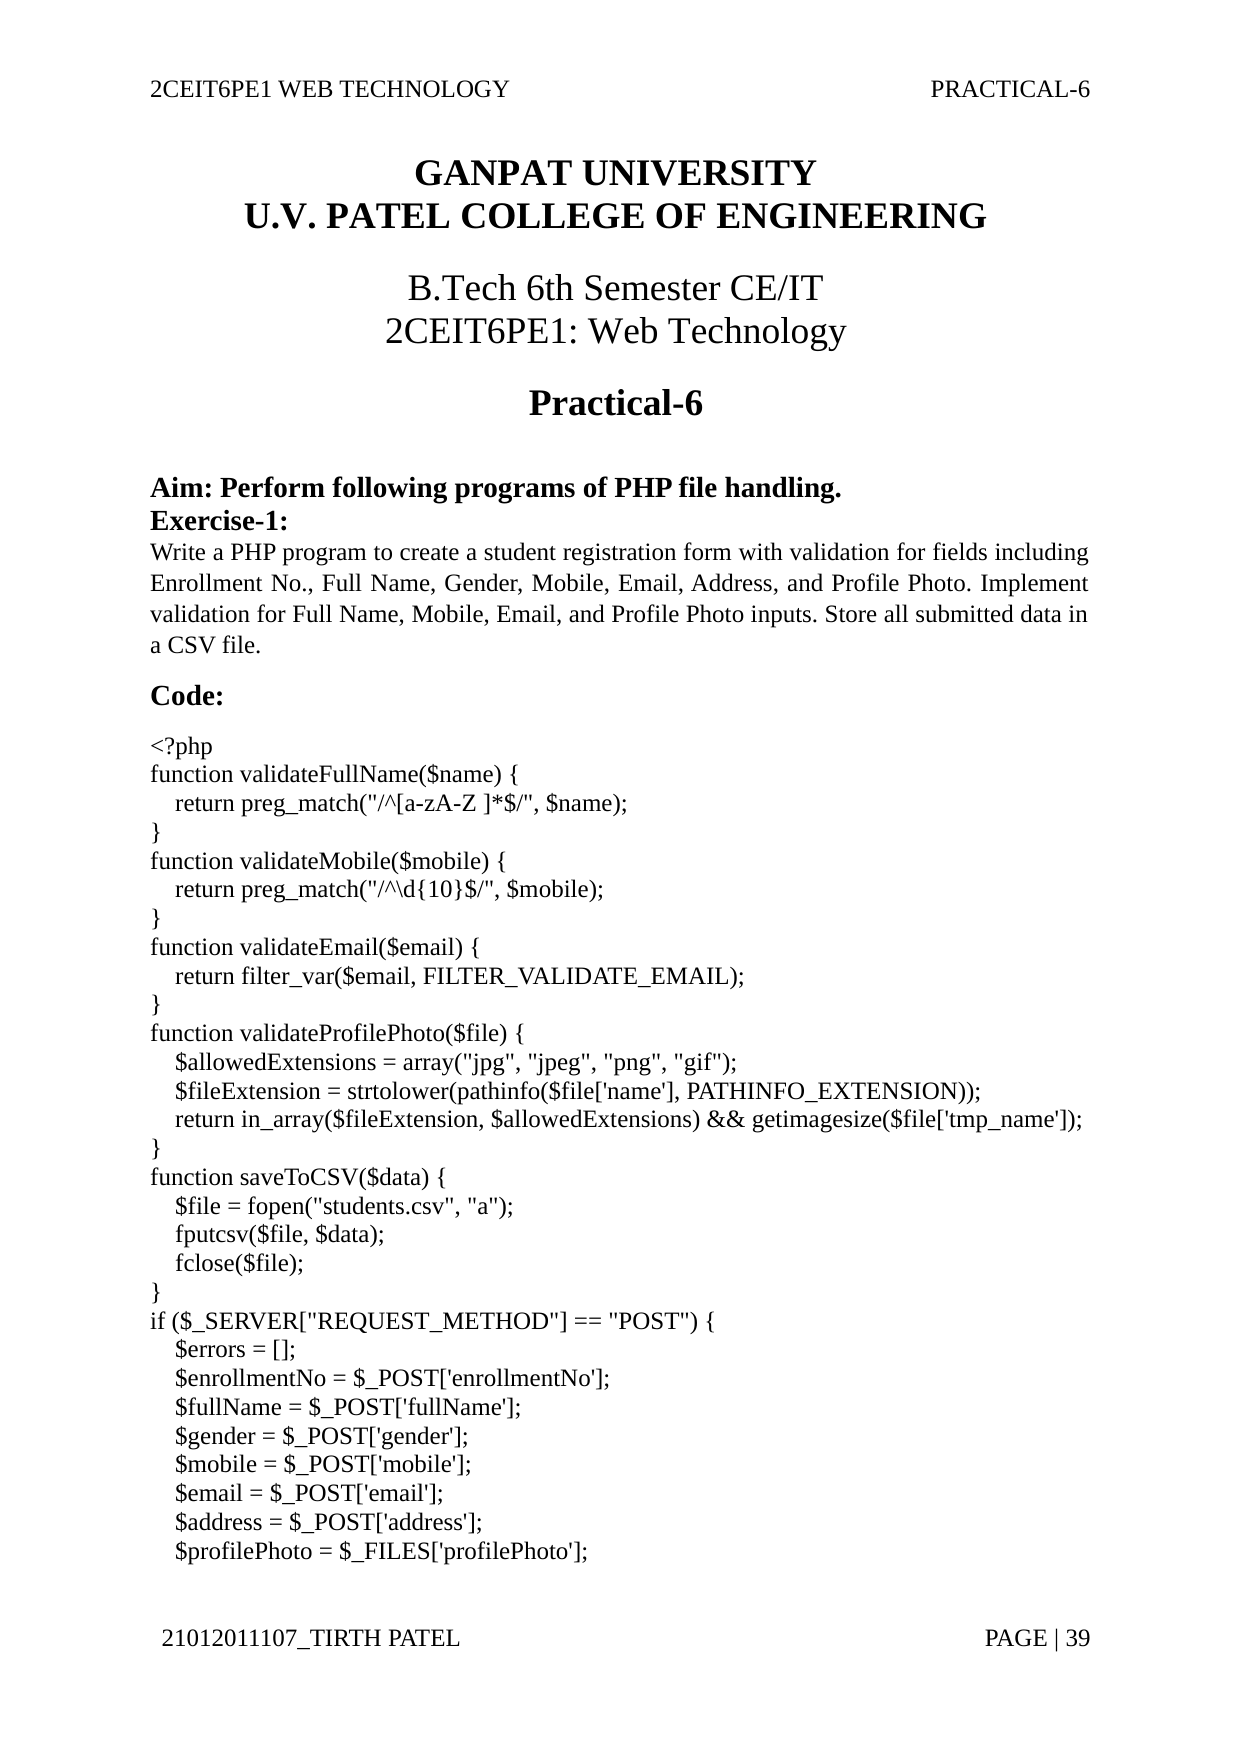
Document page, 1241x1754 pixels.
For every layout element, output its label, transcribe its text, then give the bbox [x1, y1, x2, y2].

text $allowedExtensions = array("jpg", "jpeg", "png", "gif"); [150, 1047, 1090, 1076]
text function saveToCSV($data) { [150, 1162, 1090, 1191]
text $mobile = $_POST['mobile']; [150, 1449, 1090, 1478]
text Practical-6 [150, 380, 1090, 423]
text return filter_var($email, FILTER_VALIDATE_EMAIL); [150, 961, 1090, 989]
text function validateEmail($email) { [150, 932, 1090, 961]
text if ($_SERVER["REQUEST_METHOD"] == "POST") { [150, 1306, 1090, 1334]
text Exercise-1: [150, 503, 1090, 537]
text function validateMobile($mobile) { [150, 846, 1090, 874]
text B.Tech 6th Semester CE/IT [150, 265, 1090, 308]
text Aim: Perform following programs of PHP file handling. [150, 470, 1090, 503]
text Write a PHP program to create a student registration form with validation for fields including Enrollment No., Full Name, Gender, Mobile, Email, Address, and Profile Photo. Implement validation for Full Name, Mobile, Email, and Profile Photo inputs. Store all submitted data in a CSV file. [150, 537, 1090, 659]
text U.V. PATEL COLLEGE OF ENGINEERING [150, 193, 1090, 236]
text $enrollmentNo = $_POST['enrollmentNo']; [150, 1363, 1090, 1392]
text return in_array($fileExtension, $allowedExtensions) && getimagesize($file['tmp_name']); [150, 1104, 1090, 1133]
text fputcsv($file, $data); [150, 1219, 1090, 1248]
text } [150, 1277, 1090, 1306]
text Code: [150, 678, 1090, 711]
text } [150, 1133, 1090, 1162]
text $profilePhoto = $_FILES['profilePhoto']; [150, 1536, 1090, 1564]
text $fileExtension = strtolower(pathinfo($file['name'], PATHINFO_EXTENSION)); [150, 1076, 1090, 1104]
text $fullName = $_POST['fullName']; [150, 1392, 1090, 1421]
text } [150, 903, 1090, 932]
text function validateFullName($name) { [150, 759, 1090, 788]
text } [150, 989, 1090, 1018]
text fclose($file); [150, 1248, 1090, 1277]
text 2CEIT6PE1: Web Technology [150, 308, 1090, 351]
text $file = fopen("students.csv", "a"); [150, 1191, 1090, 1219]
text return preg_match("/^\d{10}$/", $mobile); [150, 874, 1090, 903]
text <?php [150, 731, 1090, 759]
text } [150, 817, 1090, 846]
text $errors = []; [150, 1334, 1090, 1363]
text GANPAT UNIVERSITY [150, 150, 1090, 193]
text return preg_match("/^[a-zA-Z ]*$/", $name); [150, 788, 1090, 817]
text $gender = $_POST['gender']; [150, 1421, 1090, 1449]
text $address = $_POST['address']; [150, 1507, 1090, 1536]
text $email = $_POST['email']; [150, 1478, 1090, 1507]
text function validateProfilePhoto($file) { [150, 1018, 1090, 1047]
